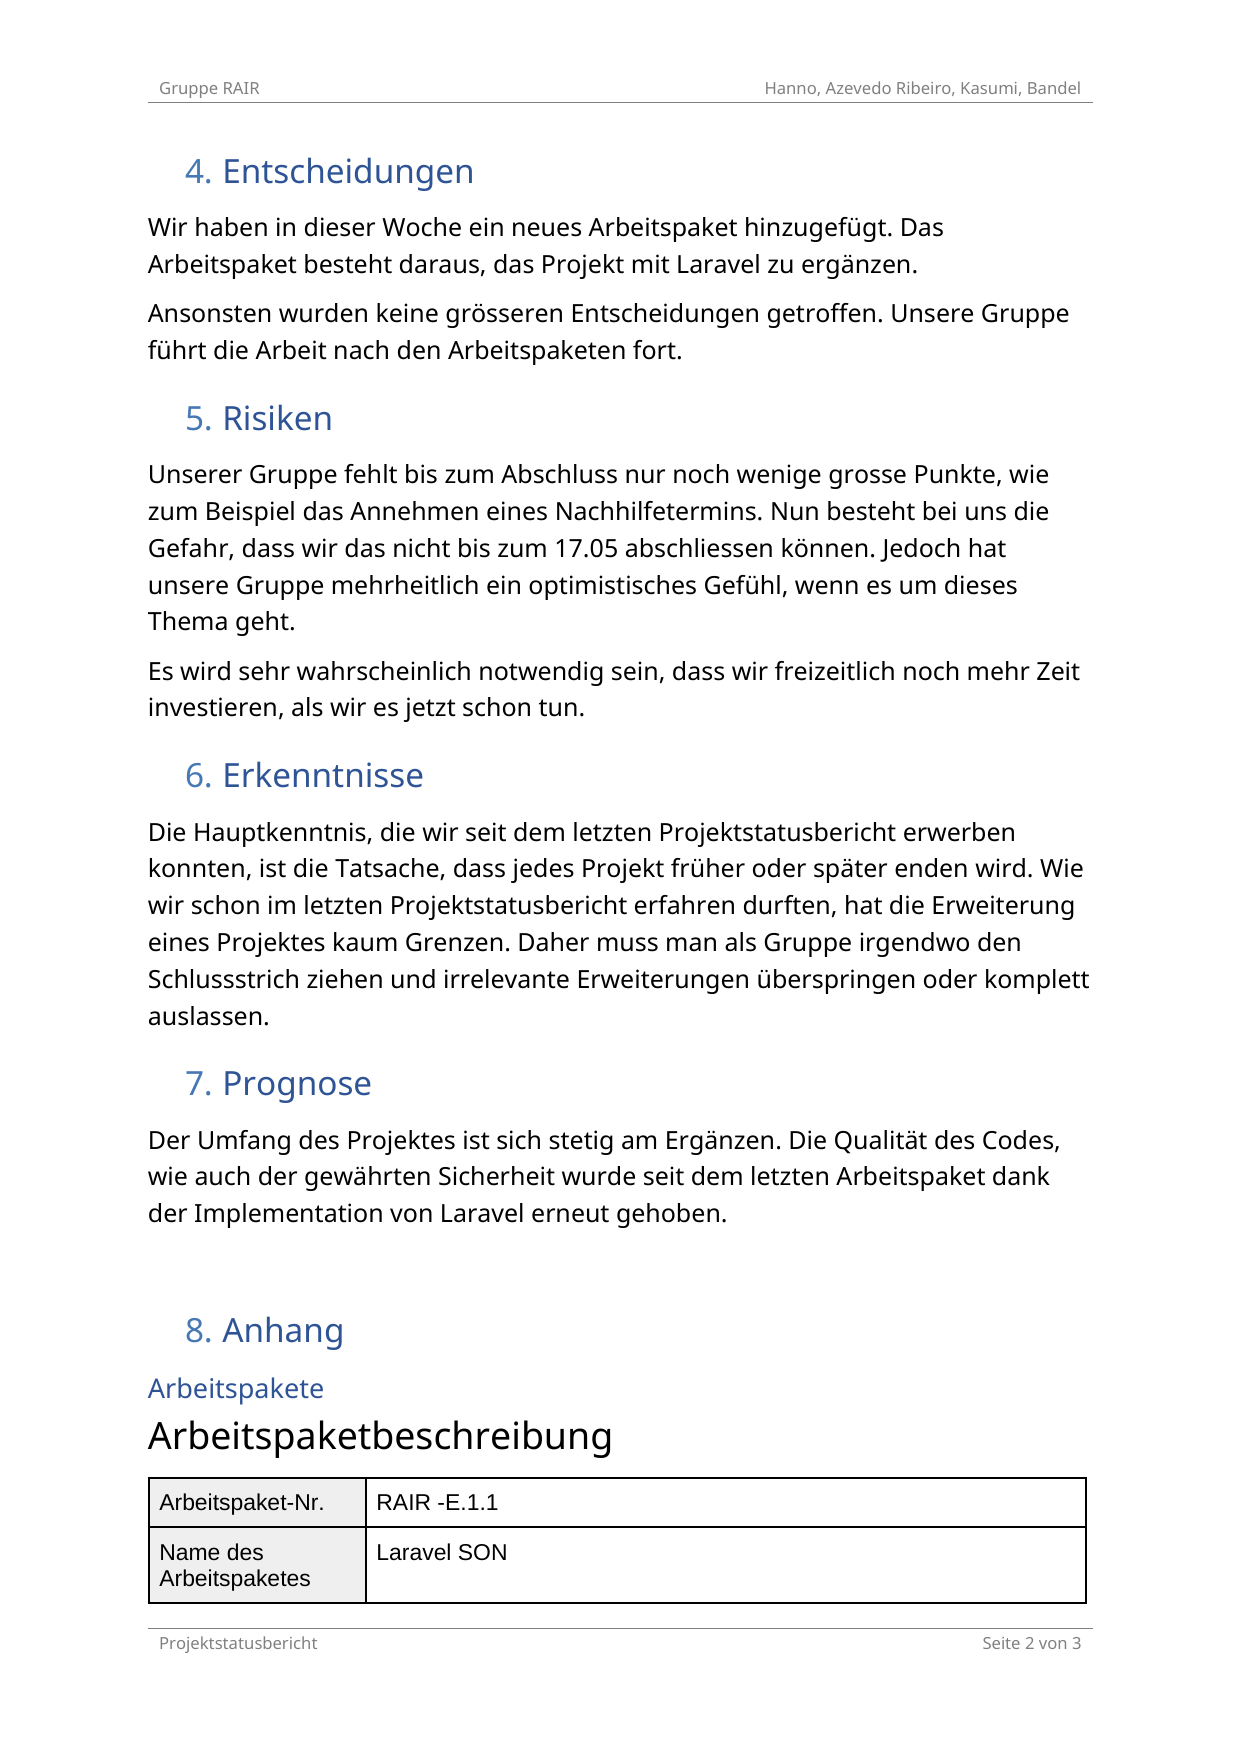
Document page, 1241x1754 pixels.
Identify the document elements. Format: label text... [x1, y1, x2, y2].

subtitle Risiken [185, 394, 1093, 440]
subtitle Prognose [185, 1060, 1093, 1105]
text Arbeitspaketbeschreibung [148, 1409, 1093, 1460]
subtitle Arbeitspakete [148, 1369, 1093, 1406]
subtitle Entscheidungen [185, 148, 1093, 193]
text Die Hauptkenntnis, die wir seit dem letzten Projektstatusbericht erwerben konnten, ist die Tatsache, dass jedes Projekt früher oder später enden wird. Wie wir schon im letzten Projektstatusbericht erfahren durften, hat die Erweiterung eines Projektes kaum Grenzen. Daher muss man als Gruppe irgendwo den Schlussstrich ziehen und irrelevante Erweiterungen überspringen oder komplett auslassen. [148, 814, 1093, 1032]
table_cell Name des Arbeitspaketes [150, 1528, 365, 1602]
table_header Arbeitspaket-Nr. [150, 1479, 365, 1526]
text Es wird sehr wahrscheinlich notwendig sein, dass wir freizeitlich noch mehr Zeit investieren, als wir es jetzt schon tun. [148, 653, 1093, 724]
text Unserer Gruppe fehlt bis zum Abschluss nur noch wenige grosse Punkte, wie zum Beispiel das Annehmen eines Nachhilfetermins. Nun besteht bei uns die Gefahr, dass wir das nicht bis zum 17.05 abschliessen können. Jedoch hat unsere Gruppe mehrheitlich ein optimistisches Gefühl, wenn es um dieses Thema geht. [148, 457, 1093, 638]
table_cell Laravel SON [367, 1528, 1085, 1602]
subtitle Erkenntnisse [185, 752, 1093, 797]
text Ansonsten wurden keine grösseren Entscheidungen getroffen. Unsere Gruppe führt die Arbeit nach den Arbeitspaketen fort. [148, 296, 1093, 367]
text Der Umfang des Projektes ist sich stetig am Ergänzen. Die Qualität des Codes, wie auch der gewährten Sicherheit wurde seit dem letzten Arbeitspaket dank der Implementation von Laravel erneut gehoben. [148, 1122, 1093, 1230]
subtitle Anhang [185, 1307, 1093, 1352]
table_header RAIR -E.1.1 [367, 1479, 1085, 1526]
text Wir haben in dieser Woche ein neues Arbeitspaket hinzugefügt. Das Arbeitspaket besteht daraus, das Projekt mit Laravel zu ergänzen. [148, 210, 1093, 281]
